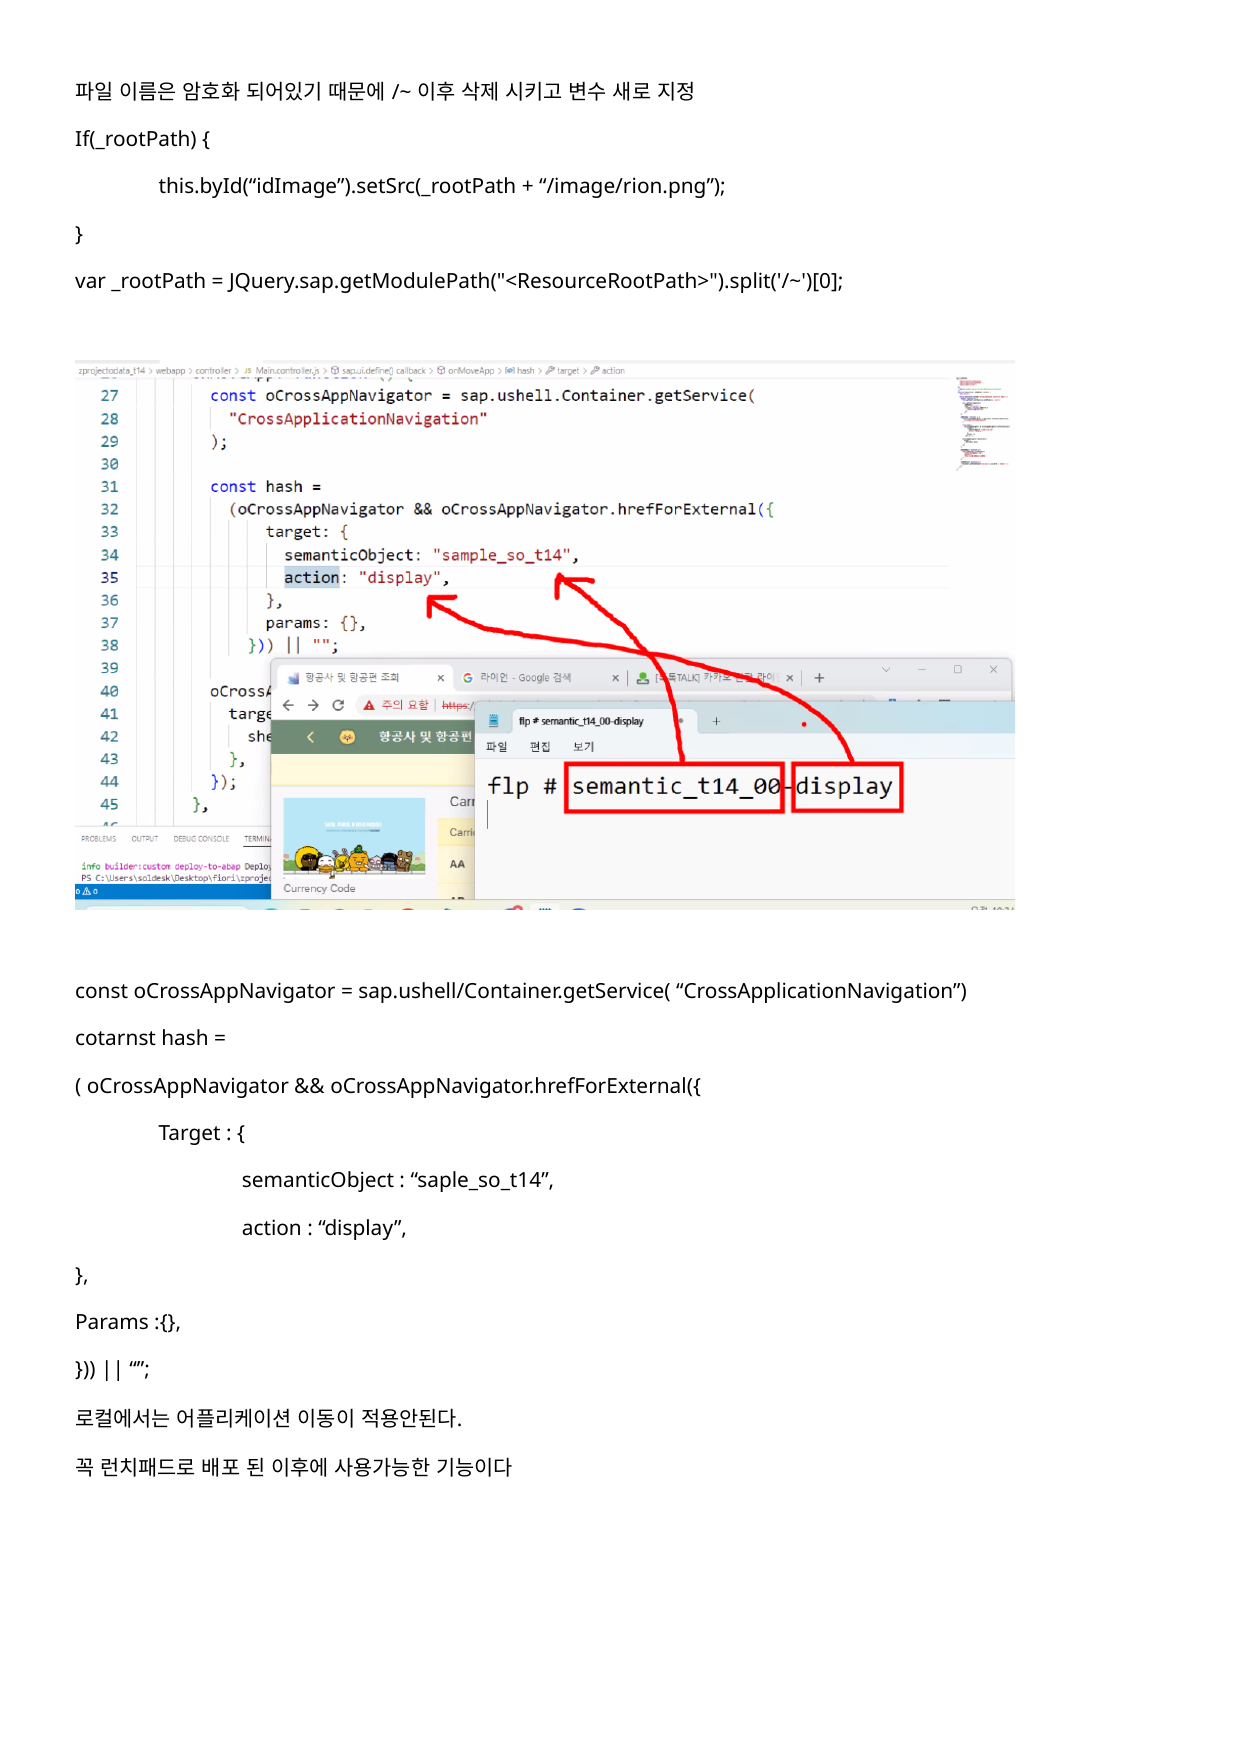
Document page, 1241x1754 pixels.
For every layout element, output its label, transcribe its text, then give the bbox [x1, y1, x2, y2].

text const oCrossAppNavigator = sap.ushell/Container.getService( “CrossApplicationNavigation”) [75, 976, 1165, 1004]
text action : “display”, [158, 1213, 1165, 1241]
text semanticObject : “saple_so_t14”, [75, 1165, 1165, 1194]
text If(_rootPath) { [75, 124, 1165, 153]
text var _rootPath = JQuery.sap.getModulePath("<ResourceRootPath>").split('/~')[0]; [75, 266, 1165, 295]
text cotarnst hash = [75, 1023, 1165, 1052]
text }, [75, 1260, 1165, 1288]
text ( oCrossAppNavigator && oCrossAppNavigator.hrefForExternal({ [75, 1071, 1165, 1099]
picture [75, 360, 1016, 910]
text 꼭 런치패드로 배포 된 이후에 사용가능한 기능이다 [75, 1451, 1165, 1481]
text this.byId(“idImage”).setSrc(_rootPath + “/image/rion.png”); [75, 172, 1165, 200]
text 로컬에서는 어플리케이션 이동이 적용안된다. [75, 1402, 1165, 1432]
text Params :{}, [75, 1307, 1165, 1336]
text } [75, 219, 1165, 247]
text 파일 이름은 암호화 되어있기 때문에 /~ 이후 삭제 시키고 변수 새로 지정 [75, 75, 1165, 105]
text })) || “”; [75, 1354, 1165, 1383]
text Target : { [75, 1118, 1165, 1146]
